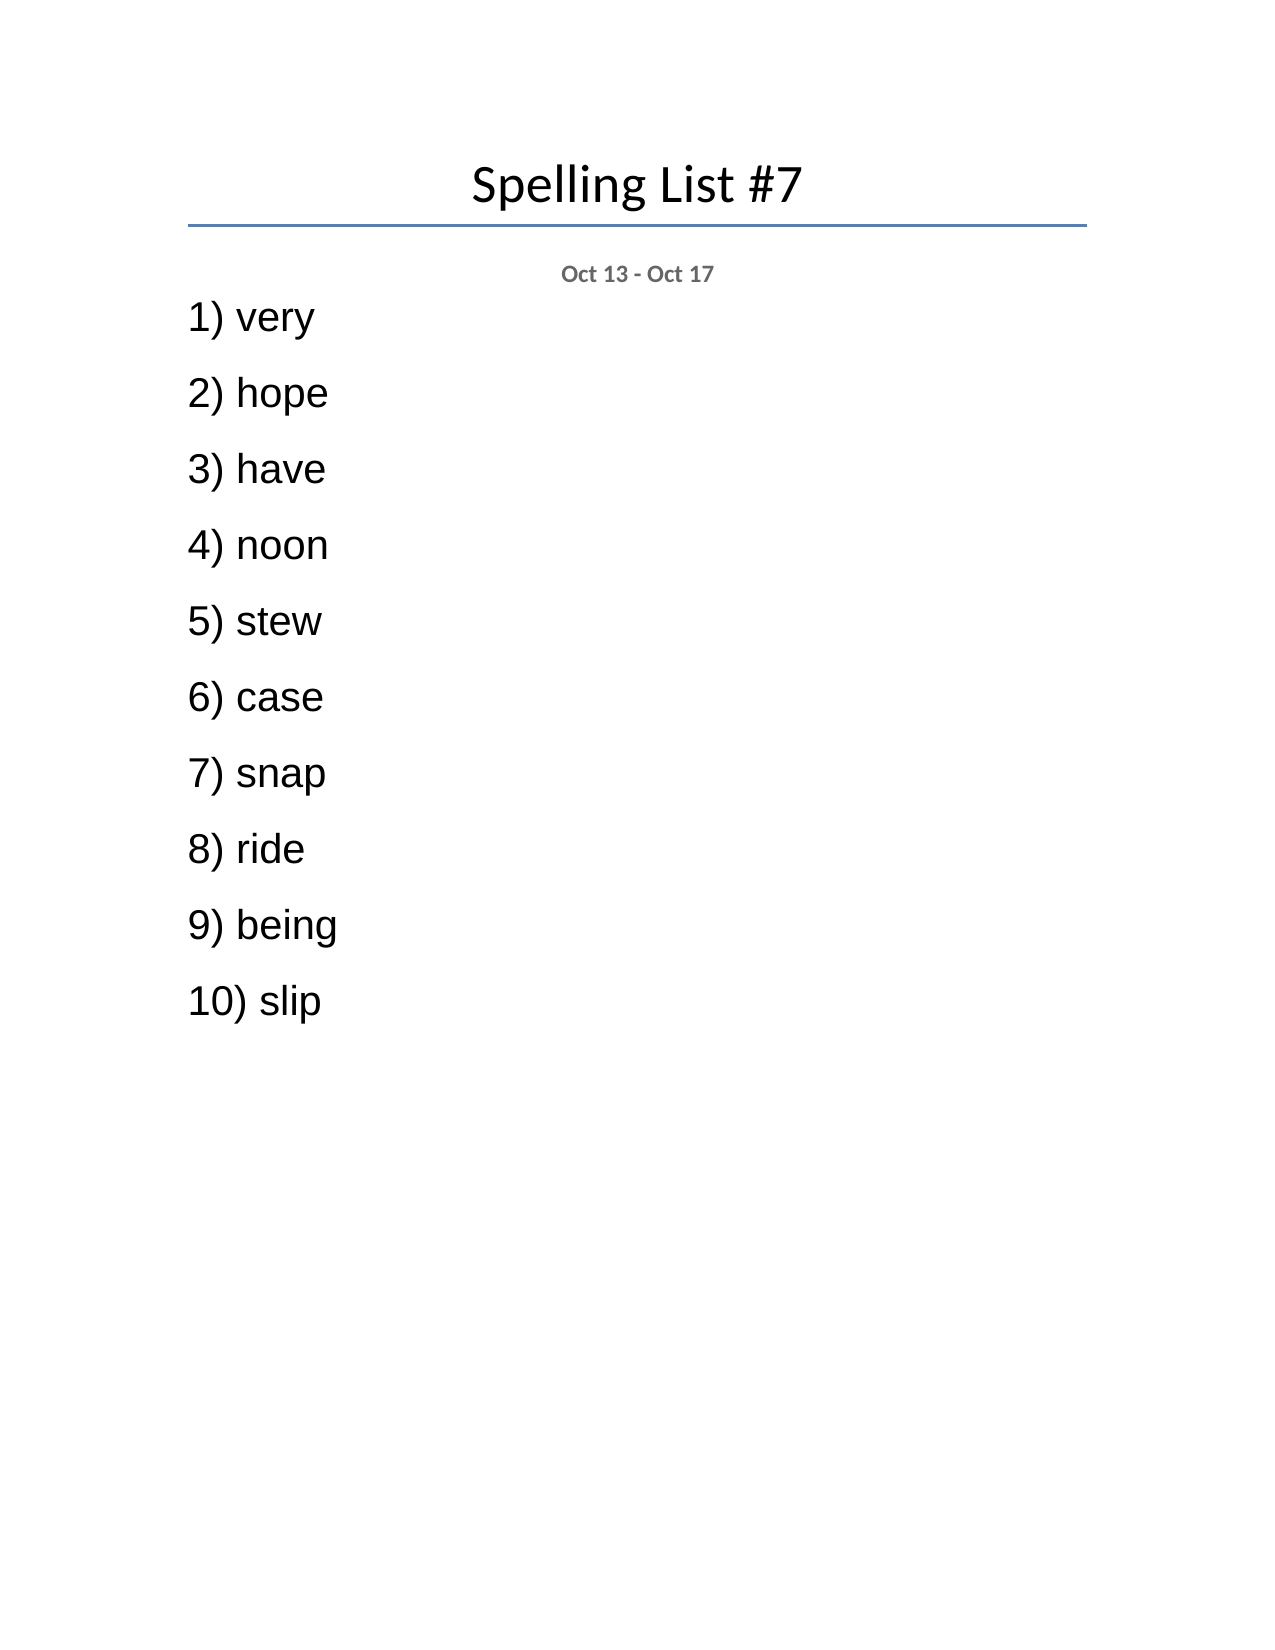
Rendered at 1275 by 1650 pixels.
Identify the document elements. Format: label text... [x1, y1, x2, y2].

text 4) noon [187, 521, 1087, 568]
text 10) slip [187, 976, 1087, 1024]
text 3) have [187, 445, 1087, 493]
text 7) snap [187, 748, 1087, 796]
text 6) case [187, 672, 1087, 720]
subtitle Oct 13 - Oct 17 [187, 258, 1087, 288]
text 2) hope [187, 369, 1087, 417]
text 9) being [187, 900, 1087, 948]
title Spelling List #7 [187, 150, 1087, 227]
text 1) very [187, 293, 1087, 341]
text 5) stew [187, 597, 1087, 644]
text 8) ride [187, 824, 1087, 872]
